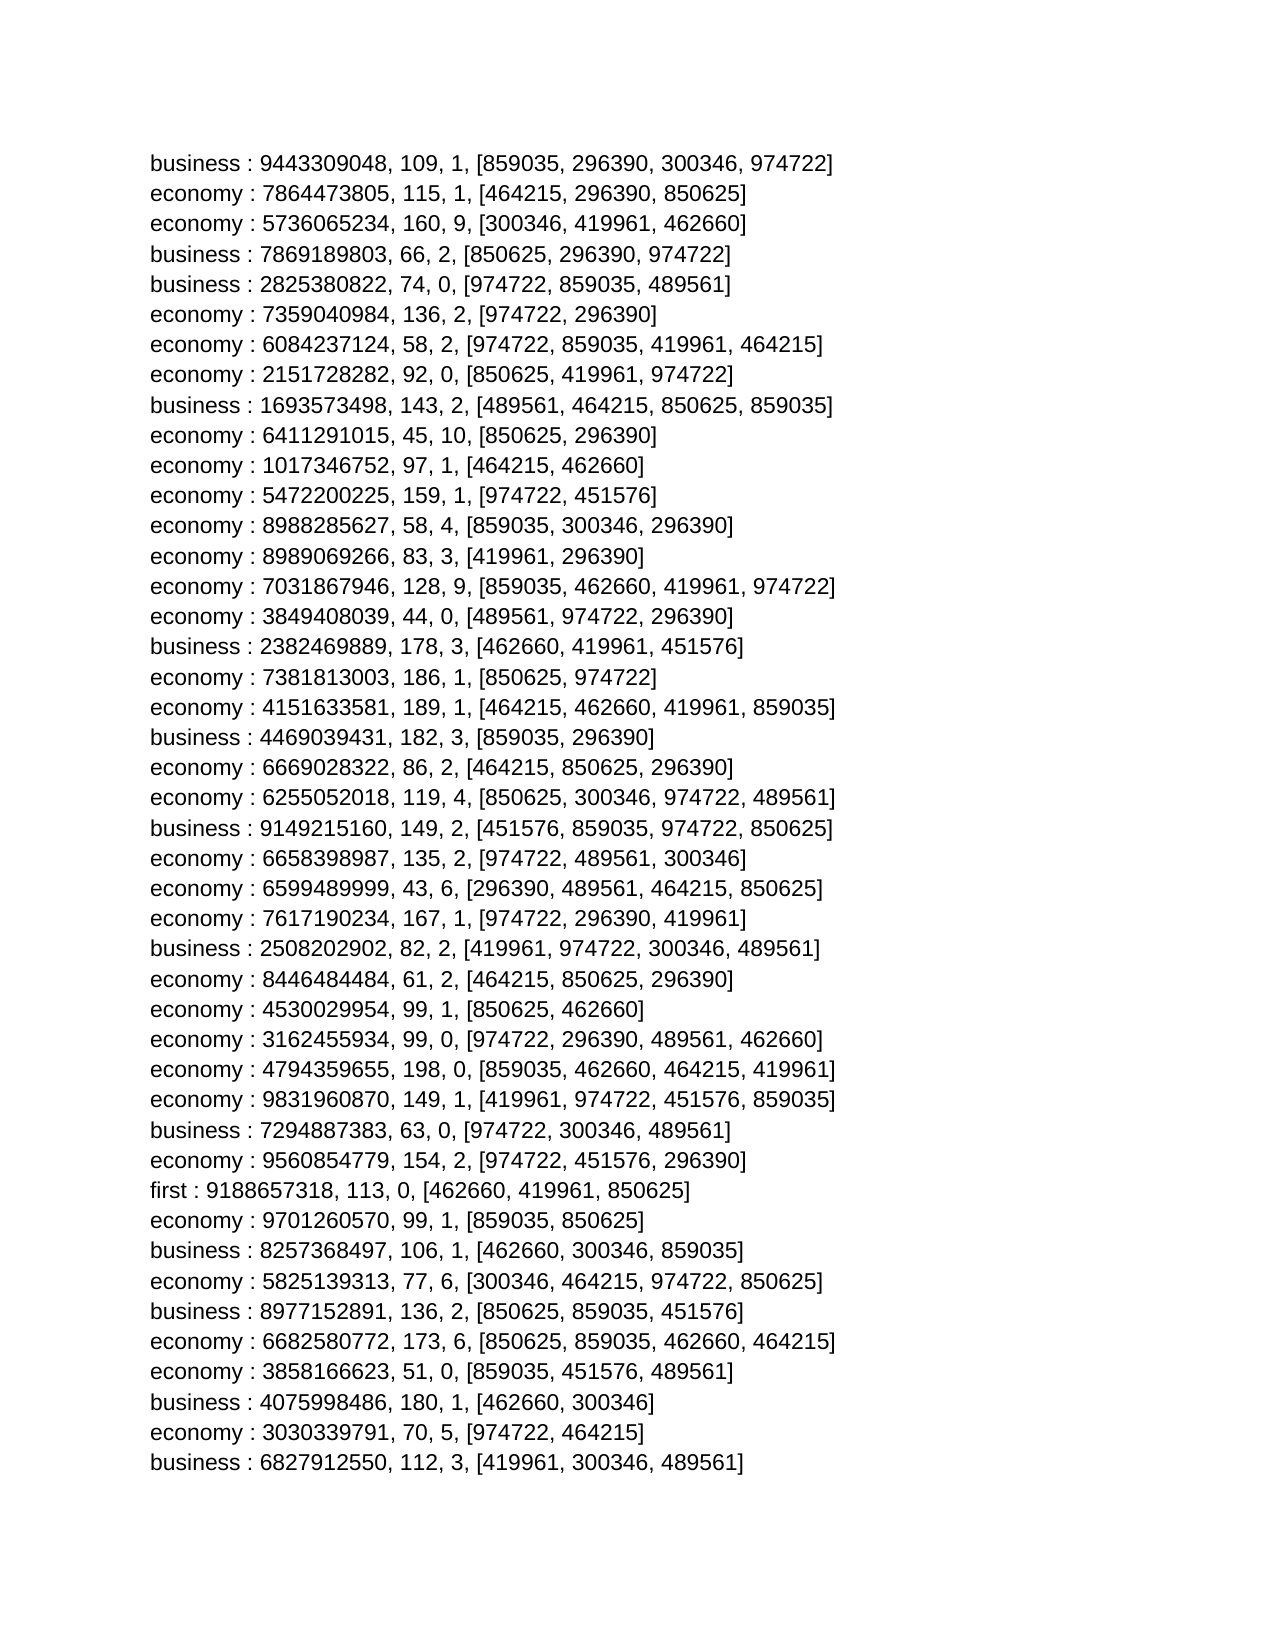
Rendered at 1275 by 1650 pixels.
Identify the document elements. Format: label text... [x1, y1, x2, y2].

text economy : 7031867946, 128, 9, [859035, 462660, 419961, 974722] [150, 573, 1125, 599]
text economy : 7359040984, 136, 2, [974722, 296390] [150, 301, 1125, 327]
text business : 7869189803, 66, 2, [850625, 296390, 974722] [150, 241, 1125, 267]
text economy : 3858166623, 51, 0, [859035, 451576, 489561] [150, 1358, 1125, 1385]
text economy : 9701260570, 99, 1, [859035, 850625] [150, 1207, 1125, 1234]
text first : 9188657318, 113, 0, [462660, 419961, 850625] [150, 1177, 1125, 1203]
text economy : 9560854779, 154, 2, [974722, 451576, 296390] [150, 1147, 1125, 1173]
text business : 9149215160, 149, 2, [451576, 859035, 974722, 850625] [150, 814, 1125, 841]
text business : 2508202902, 82, 2, [419961, 974722, 300346, 489561] [150, 935, 1125, 962]
text business : 4075998486, 180, 1, [462660, 300346] [150, 1388, 1125, 1415]
text economy : 6682580772, 173, 6, [850625, 859035, 462660, 464215] [150, 1328, 1125, 1354]
text economy : 5736065234, 160, 9, [300346, 419961, 462660] [150, 210, 1125, 237]
text economy : 8989069266, 83, 3, [419961, 296390] [150, 543, 1125, 569]
text economy : 6669028322, 86, 2, [464215, 850625, 296390] [150, 754, 1125, 781]
text economy : 4794359655, 198, 0, [859035, 462660, 464215, 419961] [150, 1056, 1125, 1083]
text business : 2825380822, 74, 0, [974722, 859035, 489561] [150, 271, 1125, 297]
text economy : 1017346752, 97, 1, [464215, 462660] [150, 452, 1125, 478]
text economy : 6599489999, 43, 6, [296390, 489561, 464215, 850625] [150, 875, 1125, 901]
text economy : 6658398987, 135, 2, [974722, 489561, 300346] [150, 845, 1125, 871]
text economy : 5472200225, 159, 1, [974722, 451576] [150, 482, 1125, 509]
text economy : 6084237124, 58, 2, [974722, 859035, 419961, 464215] [150, 331, 1125, 358]
text business : 7294887383, 63, 0, [974722, 300346, 489561] [150, 1117, 1125, 1143]
text business : 4469039431, 182, 3, [859035, 296390] [150, 724, 1125, 750]
text economy : 4530029954, 99, 1, [850625, 462660] [150, 996, 1125, 1022]
text economy : 9831960870, 149, 1, [419961, 974722, 451576, 859035] [150, 1086, 1125, 1113]
text economy : 8446484484, 61, 2, [464215, 850625, 296390] [150, 966, 1125, 992]
text economy : 3030339791, 70, 5, [974722, 464215] [150, 1419, 1125, 1445]
text economy : 2151728282, 92, 0, [850625, 419961, 974722] [150, 361, 1125, 388]
text business : 1693573498, 143, 2, [489561, 464215, 850625, 859035] [150, 392, 1125, 418]
text economy : 3849408039, 44, 0, [489561, 974722, 296390] [150, 603, 1125, 629]
text economy : 7864473805, 115, 1, [464215, 296390, 850625] [150, 180, 1125, 207]
text business : 2382469889, 178, 3, [462660, 419961, 451576] [150, 633, 1125, 660]
text economy : 3162455934, 99, 0, [974722, 296390, 489561, 462660] [150, 1026, 1125, 1052]
text economy : 4151633581, 189, 1, [464215, 462660, 419961, 859035] [150, 694, 1125, 720]
text business : 8257368497, 106, 1, [462660, 300346, 859035] [150, 1237, 1125, 1264]
text economy : 7617190234, 167, 1, [974722, 296390, 419961] [150, 905, 1125, 932]
text business : 6827912550, 112, 3, [419961, 300346, 489561] [150, 1449, 1125, 1475]
text economy : 6411291015, 45, 10, [850625, 296390] [150, 422, 1125, 448]
text economy : 7381813003, 186, 1, [850625, 974722] [150, 663, 1125, 690]
text economy : 8988285627, 58, 4, [859035, 300346, 296390] [150, 512, 1125, 539]
text economy : 6255052018, 119, 4, [850625, 300346, 974722, 489561] [150, 784, 1125, 811]
text business : 8977152891, 136, 2, [850625, 859035, 451576] [150, 1298, 1125, 1324]
text economy : 5825139313, 77, 6, [300346, 464215, 974722, 850625] [150, 1268, 1125, 1294]
text business : 9443309048, 109, 1, [859035, 296390, 300346, 974722] [150, 150, 1125, 176]
